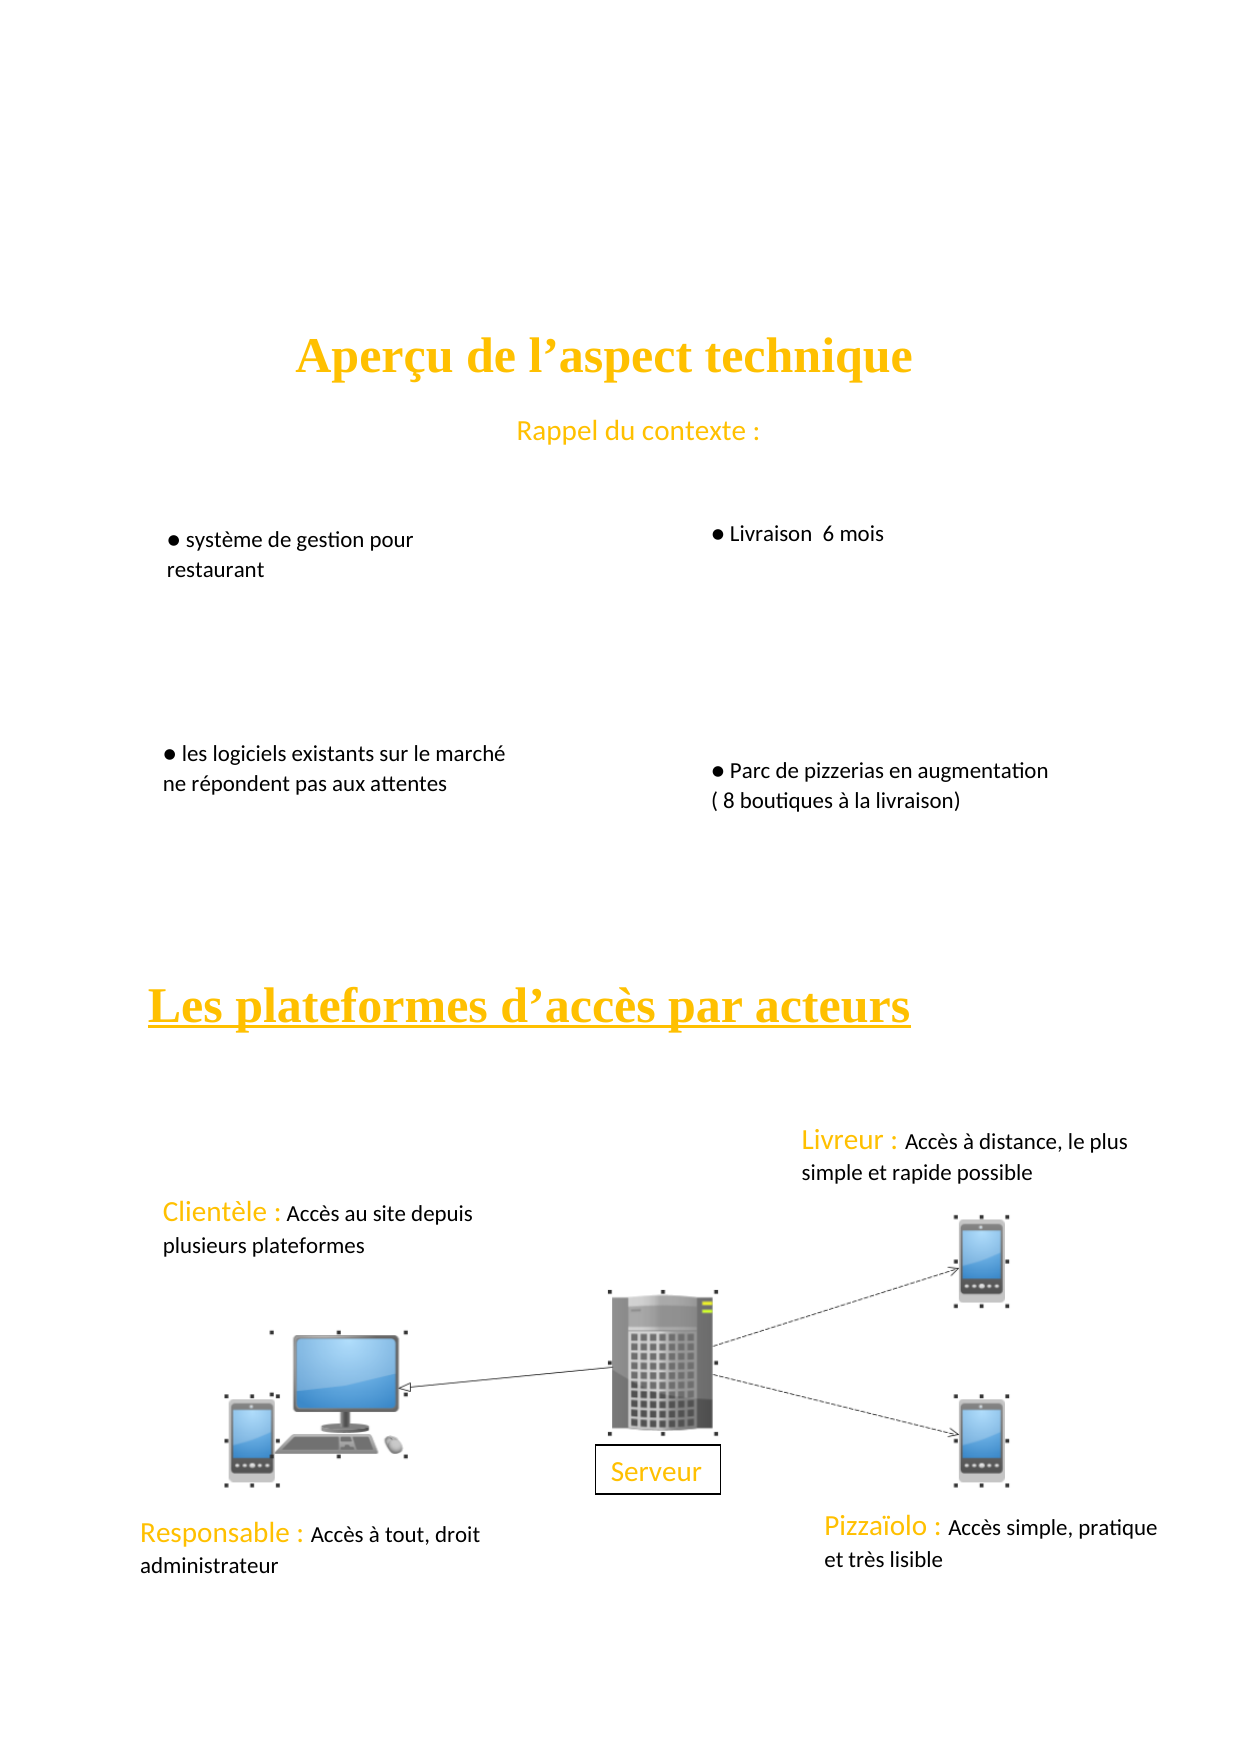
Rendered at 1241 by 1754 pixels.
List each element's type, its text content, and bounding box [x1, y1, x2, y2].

subtitle Les plateformes d’accès par acteurs [148, 976, 1093, 1033]
subtitle Aperçu de l’aspect technique [221, 325, 1093, 383]
text Rappel du contexte : [443, 412, 1093, 448]
picture [147, 1148, 1093, 1515]
